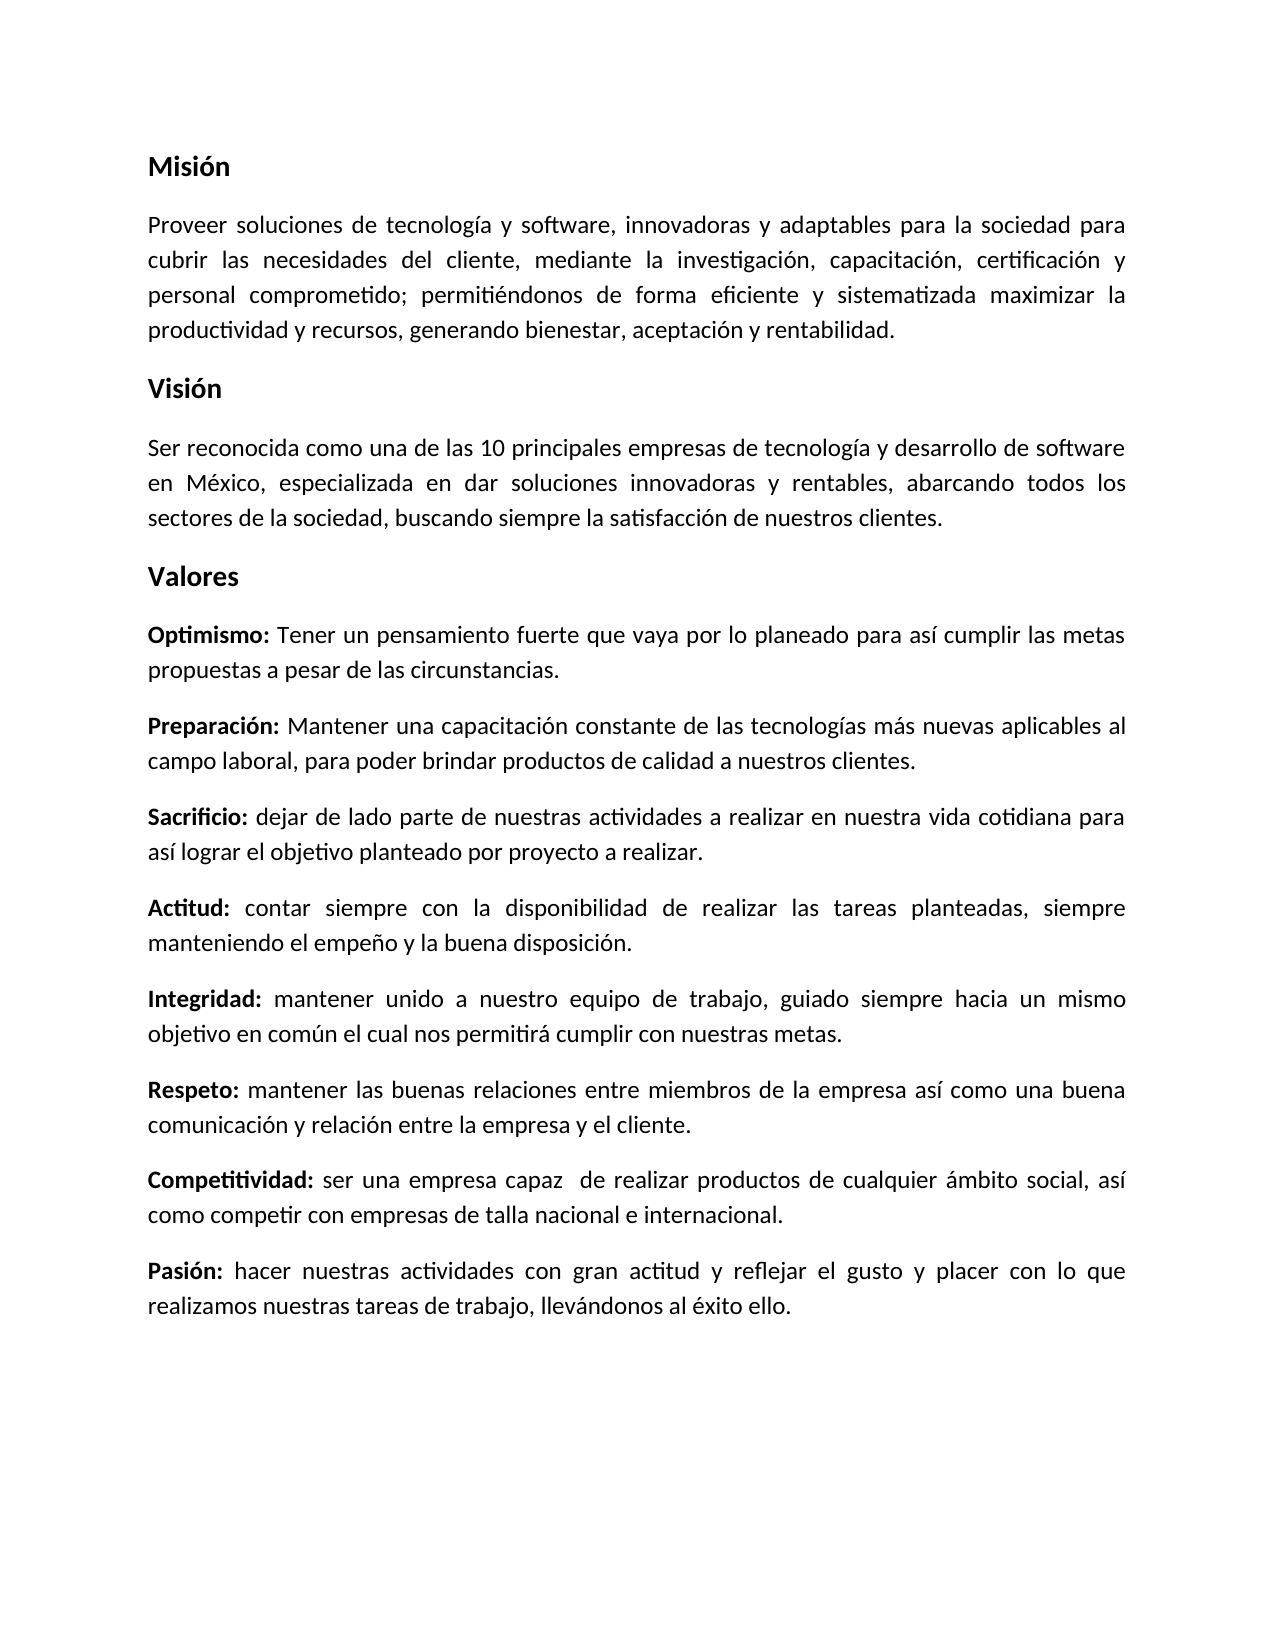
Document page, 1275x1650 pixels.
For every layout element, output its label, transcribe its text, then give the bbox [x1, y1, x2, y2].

text Proveer soluciones de tecnología y software, innovadoras y adaptables para la sociedad para cubrir las necesidades del cliente, mediante la investigación, capacitación, certificación y personal comprometido; permitiéndonos de forma eficiente y sistematizada maximizar la productividad y recursos, generando bienestar, aceptación y rentabilidad. [148, 209, 1127, 345]
text Respeto: mantener las buenas relaciones entre miembros de la empresa así como una buena comunicación y relación entre la empresa y el cliente. [148, 1074, 1127, 1139]
text Misión [148, 148, 1127, 183]
text Sacrificio: dejar de lado parte de nuestras actividades a realizar en nuestra vida cotidiana para así lograr el objetivo planteado por proyecto a realizar. [148, 801, 1127, 867]
text Integridad: mantener unido a nuestro equipo de trabajo, guiado siempre hacia un mismo objetivo en común el cual nos permitirá cumplir con nuestras metas. [148, 983, 1127, 1048]
text Competitividad: ser una empresa capaz de realizar productos de cualquier ámbito social, así como competir con empresas de talla nacional e internacional. [148, 1165, 1127, 1230]
text Preparación: Mantener una capacitación constante de las tecnologías más nuevas aplicables al campo laboral, para poder brindar productos de calidad a nuestros clientes. [148, 711, 1127, 776]
text Ser reconocida como una de las 10 principales empresas de tecnología y desarrollo de software en México, especializada en dar soluciones innovadoras y rentables, abarcando todos los sectores de la sociedad, buscando siempre la satisfacción de nuestros clientes. [148, 432, 1127, 533]
text Actitud: contar siempre con la disponibilidad de realizar las tareas planteadas, siempre manteniendo el empeño y la buena disposición. [148, 892, 1127, 958]
text Visión [148, 370, 1127, 406]
text Optimismo: Tener un pensamiento fuerte que vaya por lo planeado para así cumplir las metas propuestas a pesar de las circunstancias. [148, 620, 1127, 685]
text Valores [148, 558, 1127, 593]
text Pasión: hacer nuestras actividades con gran actitud y reflejar el gusto y placer con lo que realizamos nuestras tareas de trabajo, llevándonos al éxito ello. [148, 1256, 1127, 1321]
